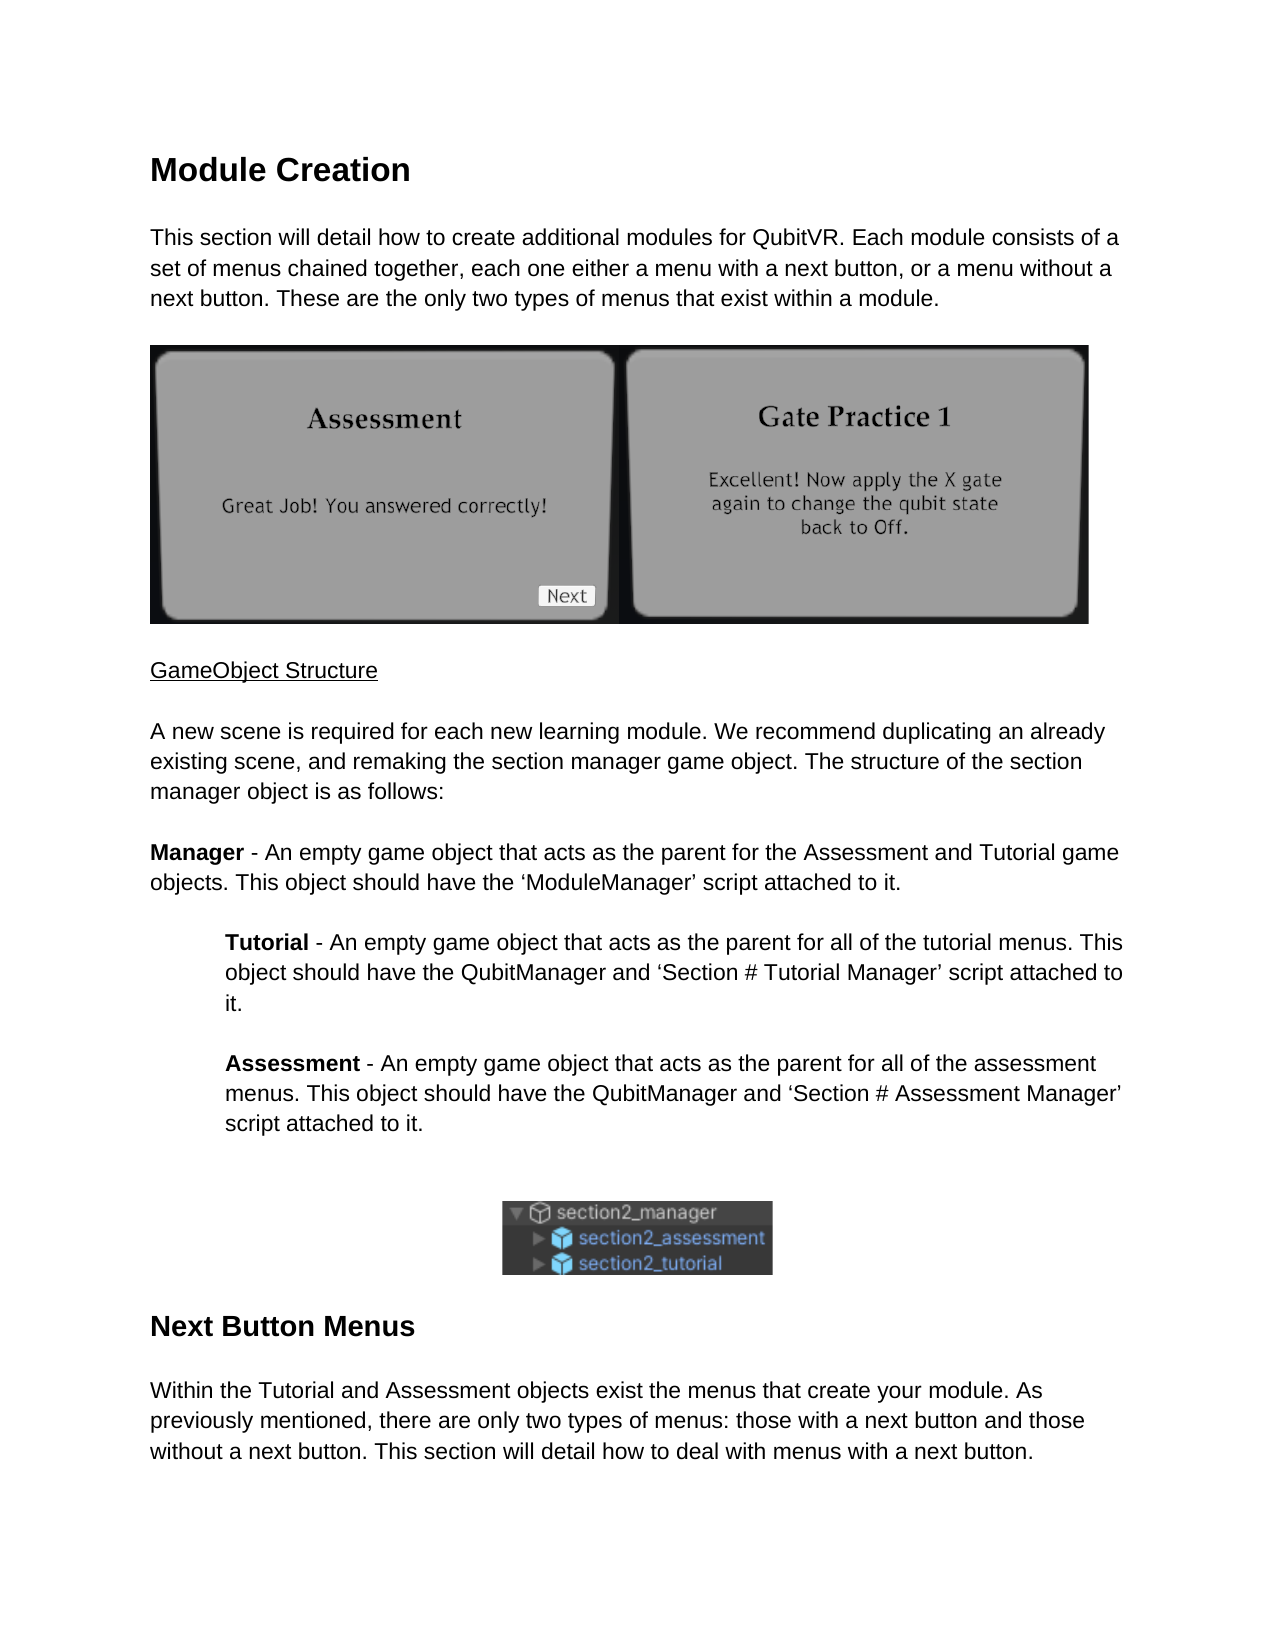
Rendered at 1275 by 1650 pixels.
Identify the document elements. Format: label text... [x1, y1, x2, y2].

text Module Creation [150, 150, 1125, 188]
picture [502, 1201, 773, 1275]
text Tutorial - An empty game object that acts as the parent for all of the tutorial menus. This object should have the QubitManager and ‘Section # Tutorial Manager’ script attached to it. [225, 929, 1125, 1016]
text GameObject Structure [150, 657, 1125, 684]
text Manager - An empty game object that acts as the parent for the Assessment and Tutorial game objects. This object should have the ‘ModuleManager’ script attached to it. [150, 838, 1125, 895]
text Next Button Menus [150, 1308, 1125, 1342]
text Within the Tutorial and Assessment objects exist the menus that create your module. As previously mentioned, there are only two types of menus: those with a next button and those without a next button. This section will detail how to deal with menus with a next button. [150, 1377, 1125, 1464]
text Assessment - An empty game object that acts as the parent for all of the assessment menus. This object should have the QubitManager and ‘Section # Assessment Manager’ script attached to it. [225, 1050, 1125, 1137]
text This section will detail how to create additional modules for QubitVR. Each module consists of a set of menus chained together, each one either a menu with a next button, or a menu without a next button. These are the only two types of menus that exist within a module. [150, 224, 1125, 311]
text A new scene is required for each new learning module. We recommend duplicating an already existing scene, and remaking the section manager game object. The structure of the section manager object is as follows: [150, 718, 1125, 804]
picture [150, 345, 1089, 624]
